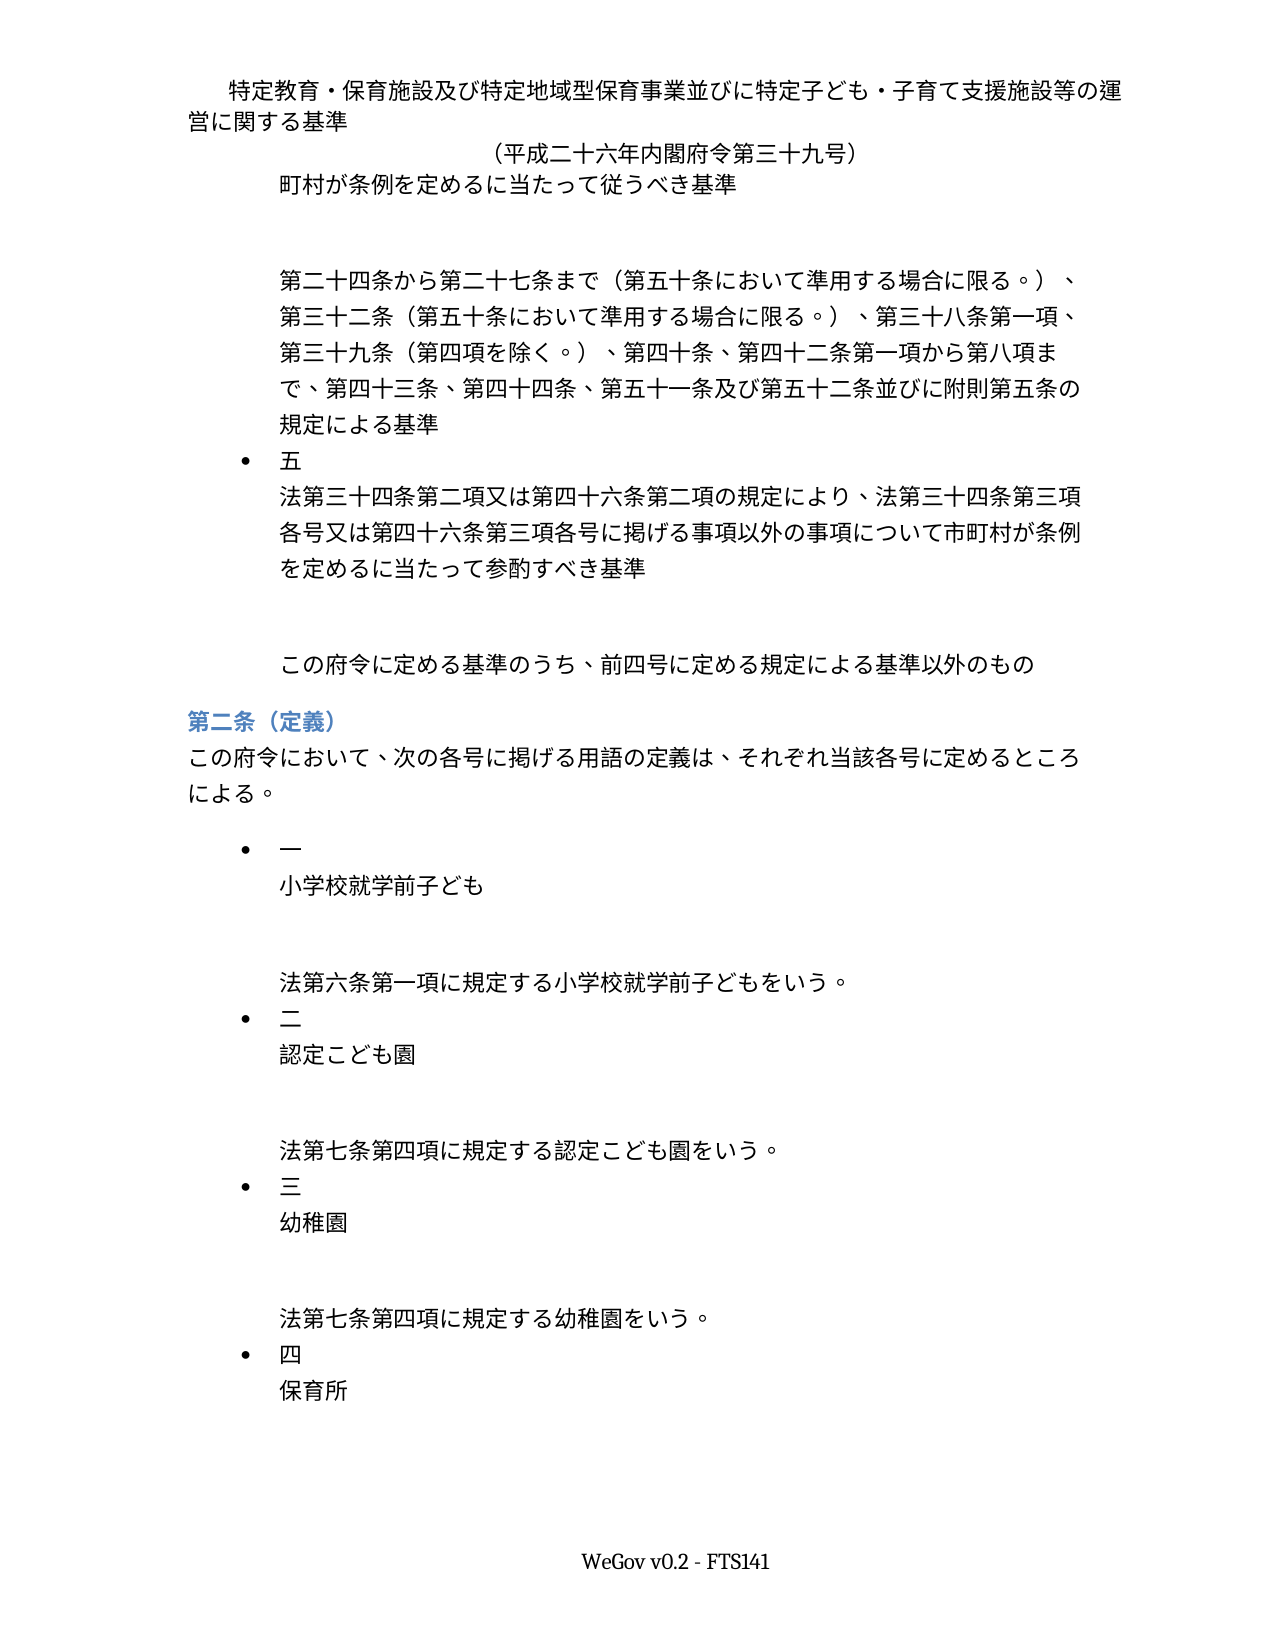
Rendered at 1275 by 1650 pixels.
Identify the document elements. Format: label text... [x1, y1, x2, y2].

text この府令において、次の各号に掲げる用語の定義は、それぞれ当該各号に定めるところによる。 [187, 742, 1087, 809]
list 五 法第三十四条第二項又は第四十六条第二項の規定により、法第三十四条第三項各号又は第四十六条第三項各号に掲げる事項以外の事項について市町村が条例を定めるに当たって参酌すべき基準 この府令に定める基準のうち、前四号に定める規定による基準以外のもの [242, 445, 1087, 680]
list 四 保育所 法第七条第四項に規定する保育所をいう。 [242, 1339, 1087, 1436]
list 三 幼稚園 法第七条第四項に規定する幼稚園をいう。 [242, 1171, 1087, 1334]
list 二 認定こども園 法第七条第四項に規定する認定こども園をいう。 [242, 1003, 1087, 1166]
list 一 小学校就学前子ども 法第六条第一項に規定する小学校就学前子どもをいう。 [242, 834, 1087, 998]
subtitle 第二条（定義） [187, 706, 1087, 737]
